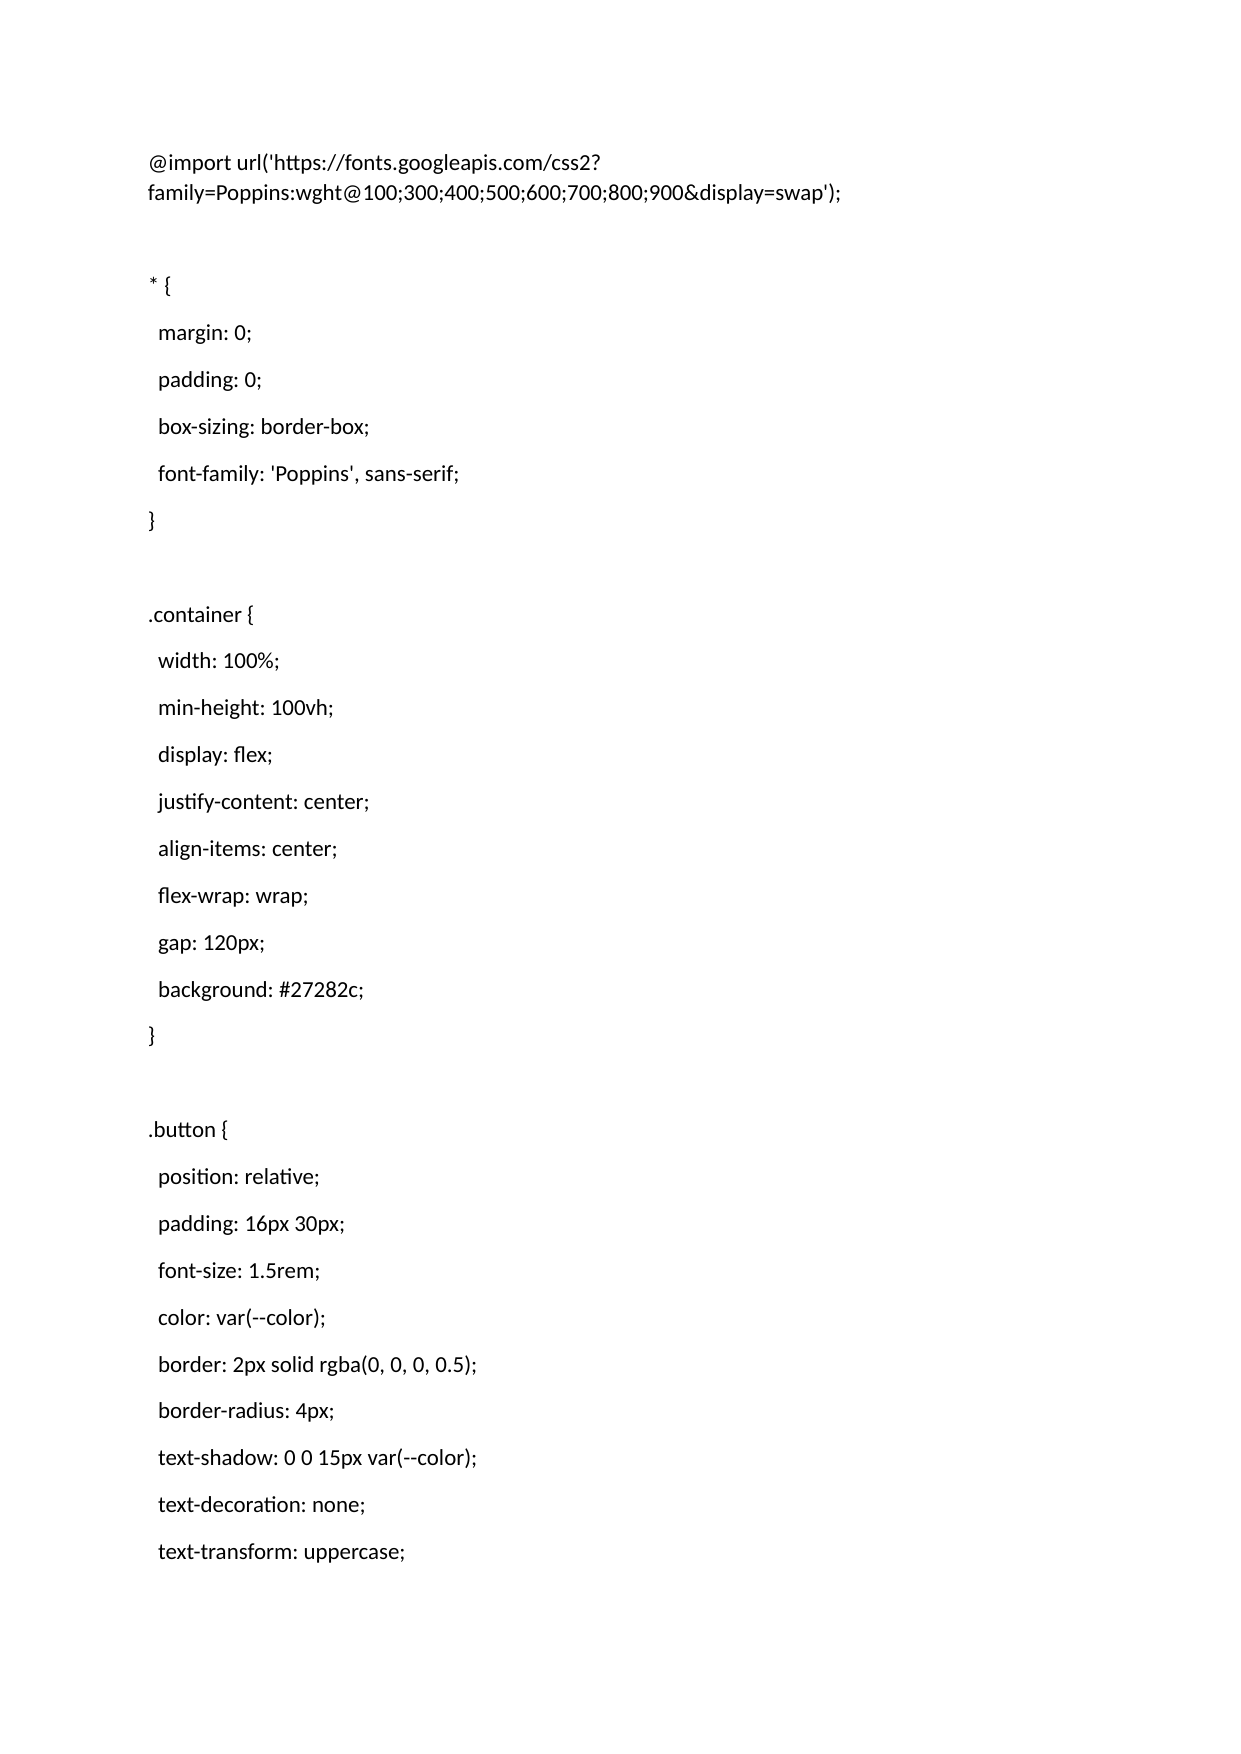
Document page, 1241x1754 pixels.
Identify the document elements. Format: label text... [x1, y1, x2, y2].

text border: 2px solid rgba(0, 0, 0, 0.5); [148, 1350, 1093, 1378]
text text-decoration: none; [148, 1490, 1093, 1518]
text position: relative; [148, 1162, 1093, 1190]
text min-height: 100vh; [148, 693, 1093, 721]
text box-sizing: border-box; [148, 412, 1093, 440]
text padding: 16px 30px; [148, 1209, 1093, 1237]
text color: var(--color); [148, 1303, 1093, 1331]
text } [148, 1022, 1093, 1049]
text align-items: center; [148, 834, 1093, 862]
text padding: 0; [148, 365, 1093, 393]
text .container { [148, 600, 1093, 628]
text width: 100%; [148, 647, 1093, 674]
text @import url('https://fonts.googleapis.com/css2?family=Poppins:wght@100;300;400;500;600;700;800;900&display=swap'); [148, 148, 1093, 206]
text justify-content: center; [148, 787, 1093, 815]
text display: flex; [148, 740, 1093, 768]
text * { [148, 272, 1093, 299]
text text-transform: uppercase; [148, 1537, 1093, 1565]
text gap: 120px; [148, 928, 1093, 956]
text } [148, 506, 1093, 534]
text background: #27282c; [148, 975, 1093, 1003]
text text-shadow: 0 0 15px var(--color); [148, 1443, 1093, 1471]
text .button { [148, 1115, 1093, 1143]
text border-radius: 4px; [148, 1397, 1093, 1424]
text flex-wrap: wrap; [148, 881, 1093, 909]
text font-size: 1.5rem; [148, 1256, 1093, 1284]
text font-family: 'Poppins', sans-serif; [148, 459, 1093, 487]
text margin: 0; [148, 318, 1093, 346]
